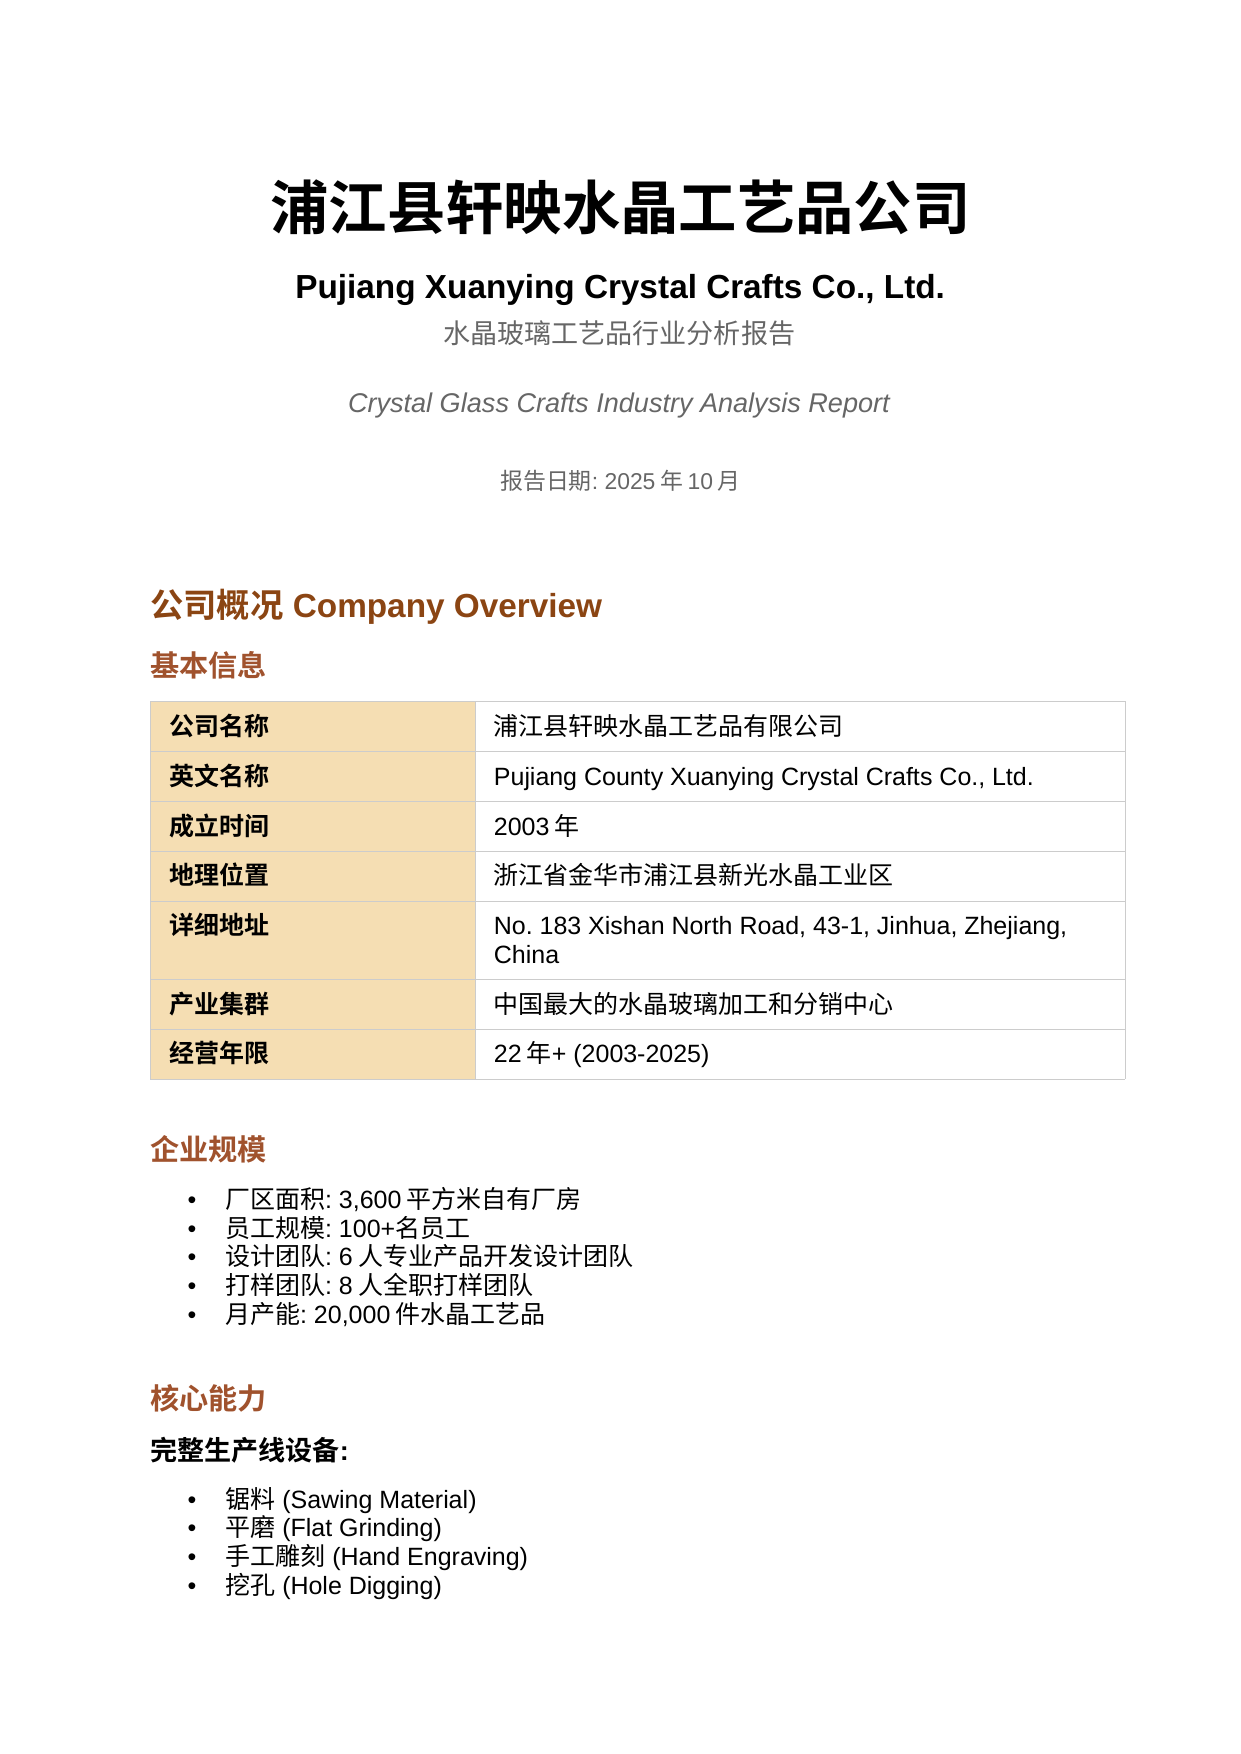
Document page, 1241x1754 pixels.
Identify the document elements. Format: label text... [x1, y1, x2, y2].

table_header 浦江县轩映水晶工艺品有限公司 [476, 702, 1125, 751]
table_cell 英文名称 [151, 752, 475, 801]
list 手工雕刻 (Hand Engraving) [187, 1542, 1090, 1571]
list 设计团队: 6人专业产品开发设计团队 [187, 1242, 1090, 1271]
table_cell 中国最大的水晶玻璃加工和分销中心 [476, 980, 1125, 1029]
table_cell 成立时间 [151, 802, 475, 851]
text 报告日期: 2025年10月 [150, 468, 1090, 494]
subtitle 核心能力 [150, 1382, 1090, 1416]
text 完整生产线设备: [150, 1435, 1090, 1466]
subtitle 基本信息 [150, 649, 1090, 683]
subtitle 水晶玻璃工艺品行业分析报告 [150, 318, 1090, 349]
table_cell 详细地址 [151, 902, 475, 979]
list 月产能: 20,000件水晶工艺品 [187, 1300, 1090, 1329]
list 员工规模: 100+名员工 [187, 1214, 1090, 1242]
text Pujiang Xuanying Crystal Crafts Co., Ltd. [150, 267, 1090, 306]
subtitle 公司概况 Company Overview [150, 586, 1090, 624]
table_cell No. 183 Xishan North Road, 43-1, Jinhua, Zhejiang, China [476, 902, 1125, 979]
table_cell 地理位置 [151, 852, 475, 901]
list 锯料 (Sawing Material) [187, 1485, 1090, 1513]
subtitle 企业规模 [150, 1133, 1090, 1166]
list 挖孔 (Hole Digging) [187, 1571, 1090, 1600]
table_cell 产业集群 [151, 980, 475, 1029]
list 厂区面积: 3,600平方米自有厂房 [187, 1185, 1090, 1214]
table_header 公司名称 [151, 702, 475, 751]
table_cell 经营年限 [151, 1030, 475, 1079]
table_cell 22年+ (2003-2025) [476, 1030, 1125, 1079]
list 打样团队: 8人全职打样团队 [187, 1271, 1090, 1300]
table_cell 浙江省金华市浦江县新光水晶工业区 [476, 852, 1125, 901]
table_cell Pujiang County Xuanying Crystal Crafts Co., Ltd. [476, 752, 1125, 801]
subtitle Crystal Glass Crafts Industry Analysis Report [150, 387, 1090, 418]
table_cell 2003年 [476, 802, 1125, 851]
list 平磨 (Flat Grinding) [187, 1513, 1090, 1542]
title 浦江县轩映水晶工艺品公司 [150, 175, 1090, 242]
